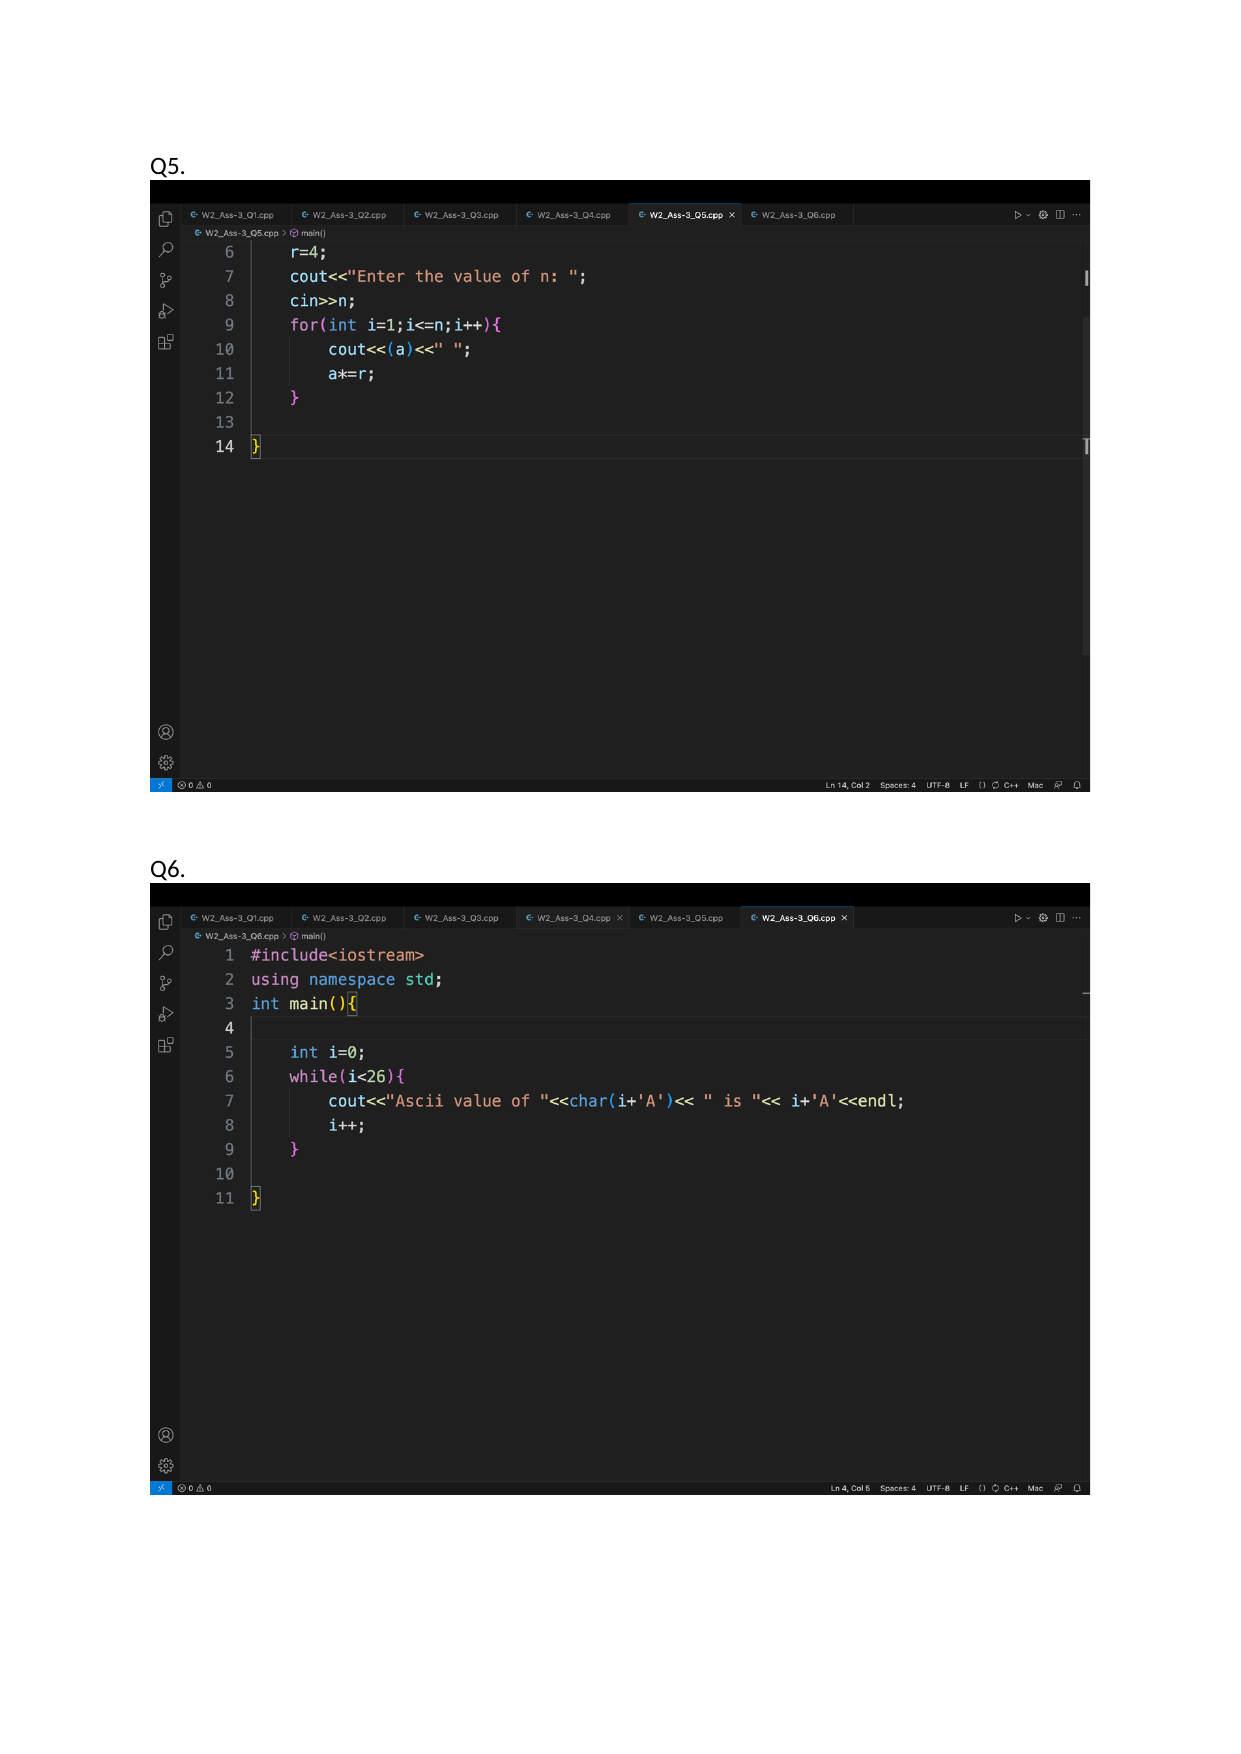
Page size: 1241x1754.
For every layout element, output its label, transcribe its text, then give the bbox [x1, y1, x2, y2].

text Q6. [150, 853, 1090, 883]
picture [150, 180, 1091, 792]
text Q5. [150, 150, 1090, 180]
picture [150, 883, 1091, 1495]
